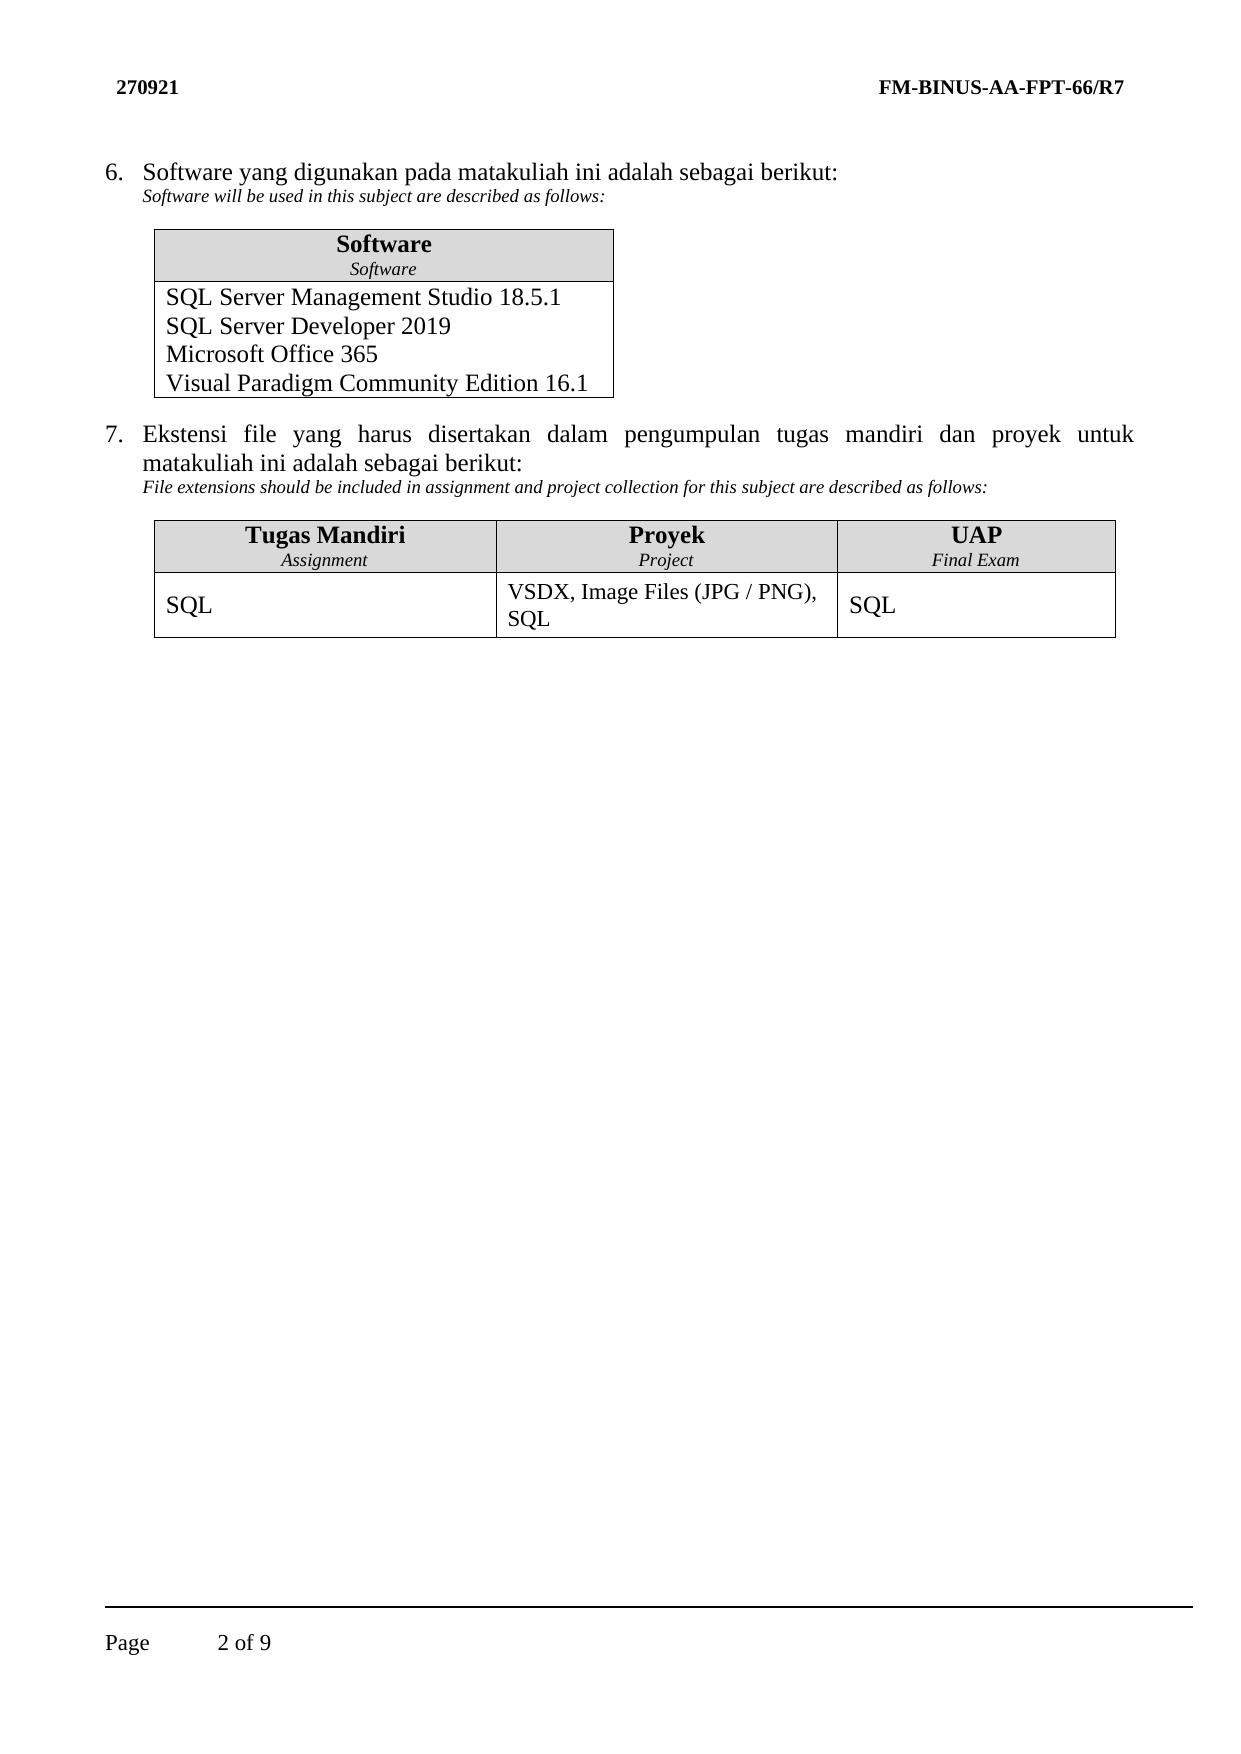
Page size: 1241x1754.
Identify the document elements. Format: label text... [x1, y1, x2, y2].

table_cell VSDX, Image Files (JPG / PNG), SQL [497, 573, 837, 637]
table_cell SQL [838, 573, 1115, 637]
table_header Proyek Project [497, 521, 837, 572]
table_header UAP Final Exam [838, 521, 1115, 572]
list Software yang digunakan pada matakuliah ini adalah sebagai berikut: [105, 157, 1135, 185]
table_cell SQL [155, 573, 496, 637]
table_header Software Software [155, 230, 613, 281]
text File extensions should be included in assignment and project collection for this subject are described as follows: [142, 476, 1135, 498]
text Software will be used in this subject are described as follows: [142, 185, 1135, 207]
table_header Tugas Mandiri Assignment [155, 521, 496, 572]
table_cell SQL Server Management Studio 18.5.1 SQL Server Developer 2019 Microsoft Office 365 Visual Paradigm Community Edition 16.1 [155, 282, 613, 397]
subtitle Ekstensi file yang harus disertakan dalam pengumpulan tugas mandiri dan proyek untuk matakuliah ini adalah sebagai berikut: [105, 419, 1135, 476]
